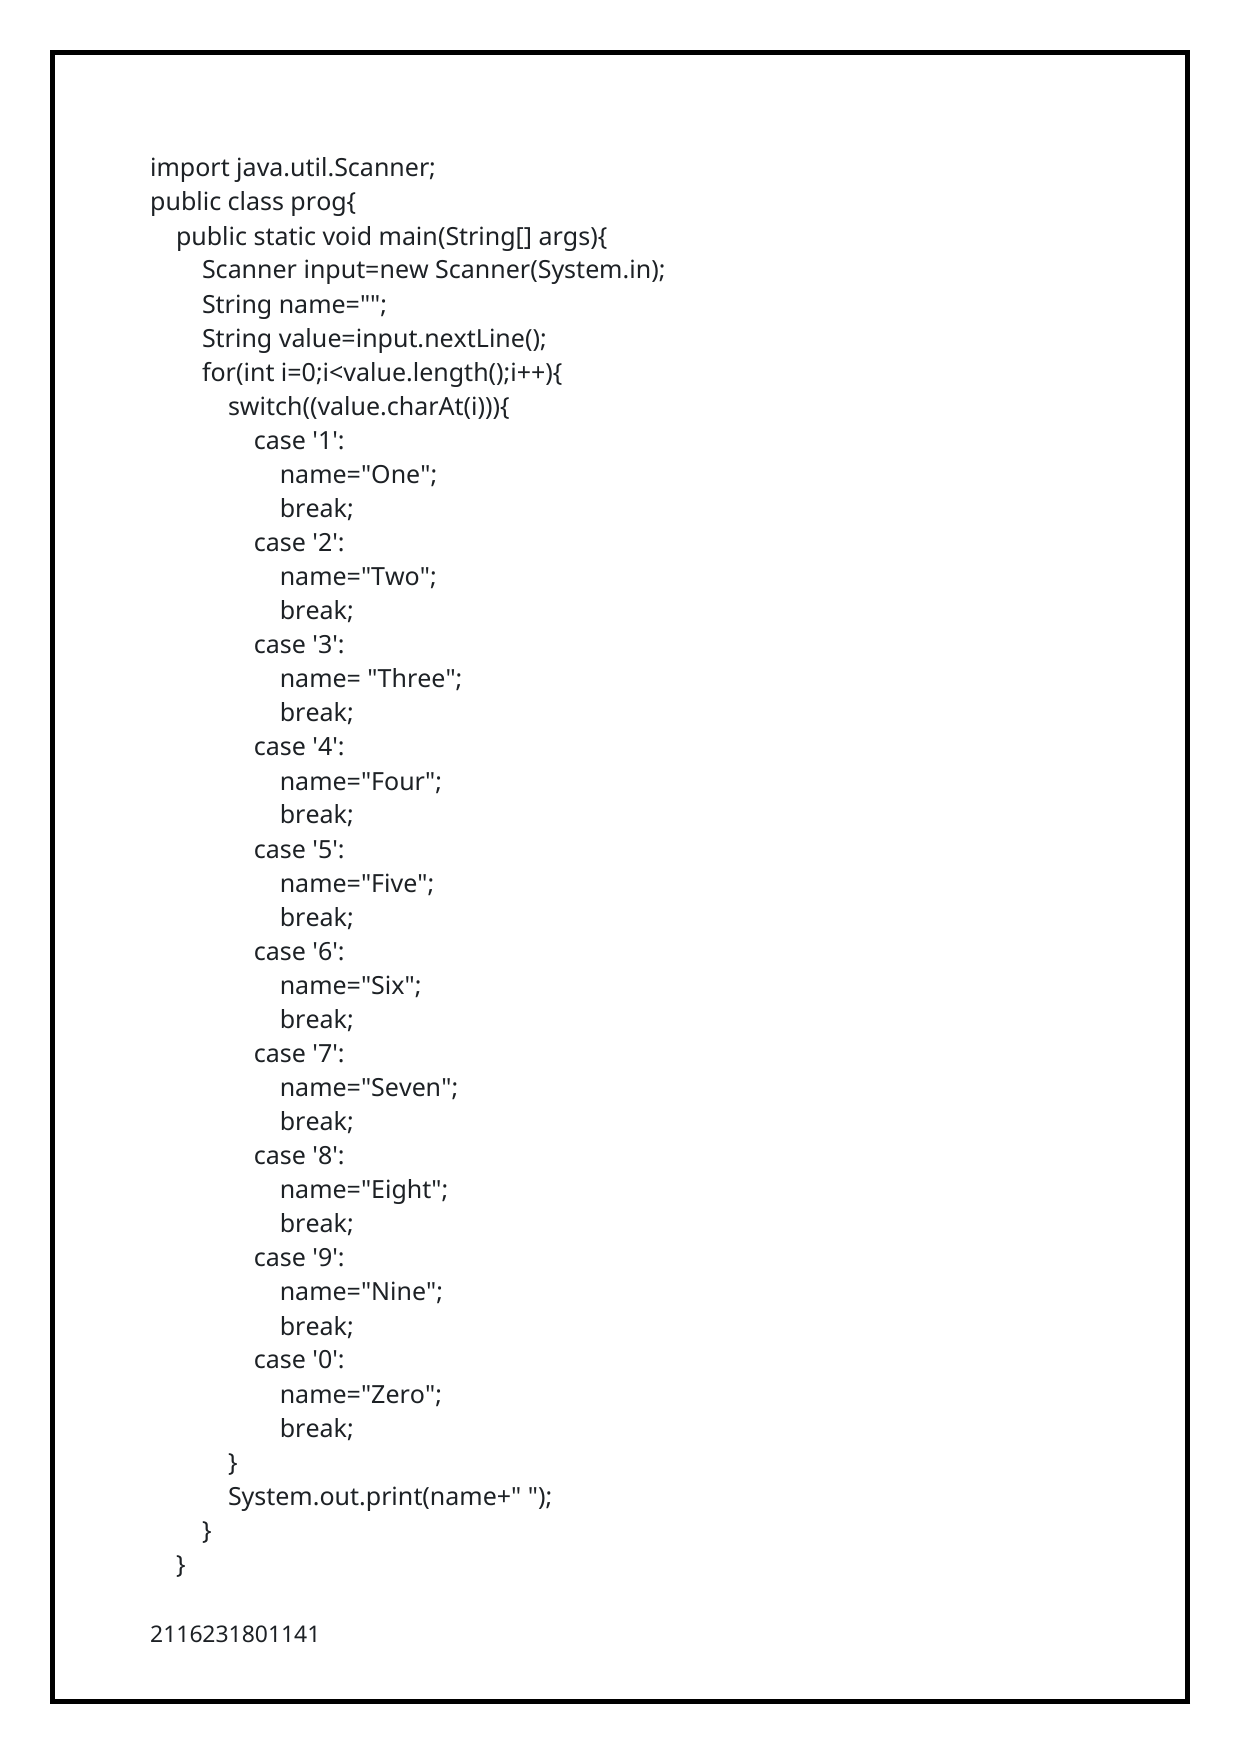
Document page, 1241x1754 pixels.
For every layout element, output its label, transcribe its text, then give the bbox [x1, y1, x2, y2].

text name="Two"; [150, 559, 1090, 593]
text name="Seven"; [150, 1070, 1090, 1104]
text } [150, 1512, 1090, 1547]
text break; [150, 797, 1090, 831]
text switch((value.charAt(i))){ [150, 388, 1090, 422]
text break; [150, 1002, 1090, 1036]
text name="Four"; [150, 763, 1090, 797]
text case '0': [150, 1342, 1090, 1376]
text } [150, 1444, 1090, 1478]
text for(int i=0;i<value.length();i++){ [150, 354, 1090, 388]
text break; [150, 1308, 1090, 1342]
text case '9': [150, 1240, 1090, 1274]
text case '7': [150, 1036, 1090, 1070]
text break; [150, 491, 1090, 525]
text String value=input.nextLine(); [150, 320, 1090, 354]
text case '2': [150, 525, 1090, 559]
text Scanner input=new Scanner(System.in); [150, 252, 1090, 286]
text public class prog{ [150, 184, 1090, 218]
text case '1': [150, 422, 1090, 457]
text case '6': [150, 933, 1090, 967]
text name="One"; [150, 457, 1090, 491]
text case '8': [150, 1138, 1090, 1172]
text case '4': [150, 729, 1090, 763]
text break; [150, 1410, 1090, 1444]
text name="Five"; [150, 865, 1090, 899]
text case '5': [150, 831, 1090, 865]
text name="Six"; [150, 967, 1090, 1002]
text String name=""; [150, 286, 1090, 320]
text name="Eight"; [150, 1172, 1090, 1206]
text } [150, 1547, 1090, 1581]
text break; [150, 695, 1090, 729]
text System.out.print(name+" "); [150, 1478, 1090, 1512]
text break; [150, 593, 1090, 627]
text break; [150, 1104, 1090, 1138]
text break; [150, 1206, 1090, 1240]
text name= "Three"; [150, 661, 1090, 695]
text case '3': [150, 627, 1090, 661]
text break; [150, 899, 1090, 933]
text import java.util.Scanner; [150, 150, 1090, 184]
text name="Nine"; [150, 1274, 1090, 1308]
text name="Zero"; [150, 1376, 1090, 1410]
text public static void main(String[] args){ [150, 218, 1090, 252]
